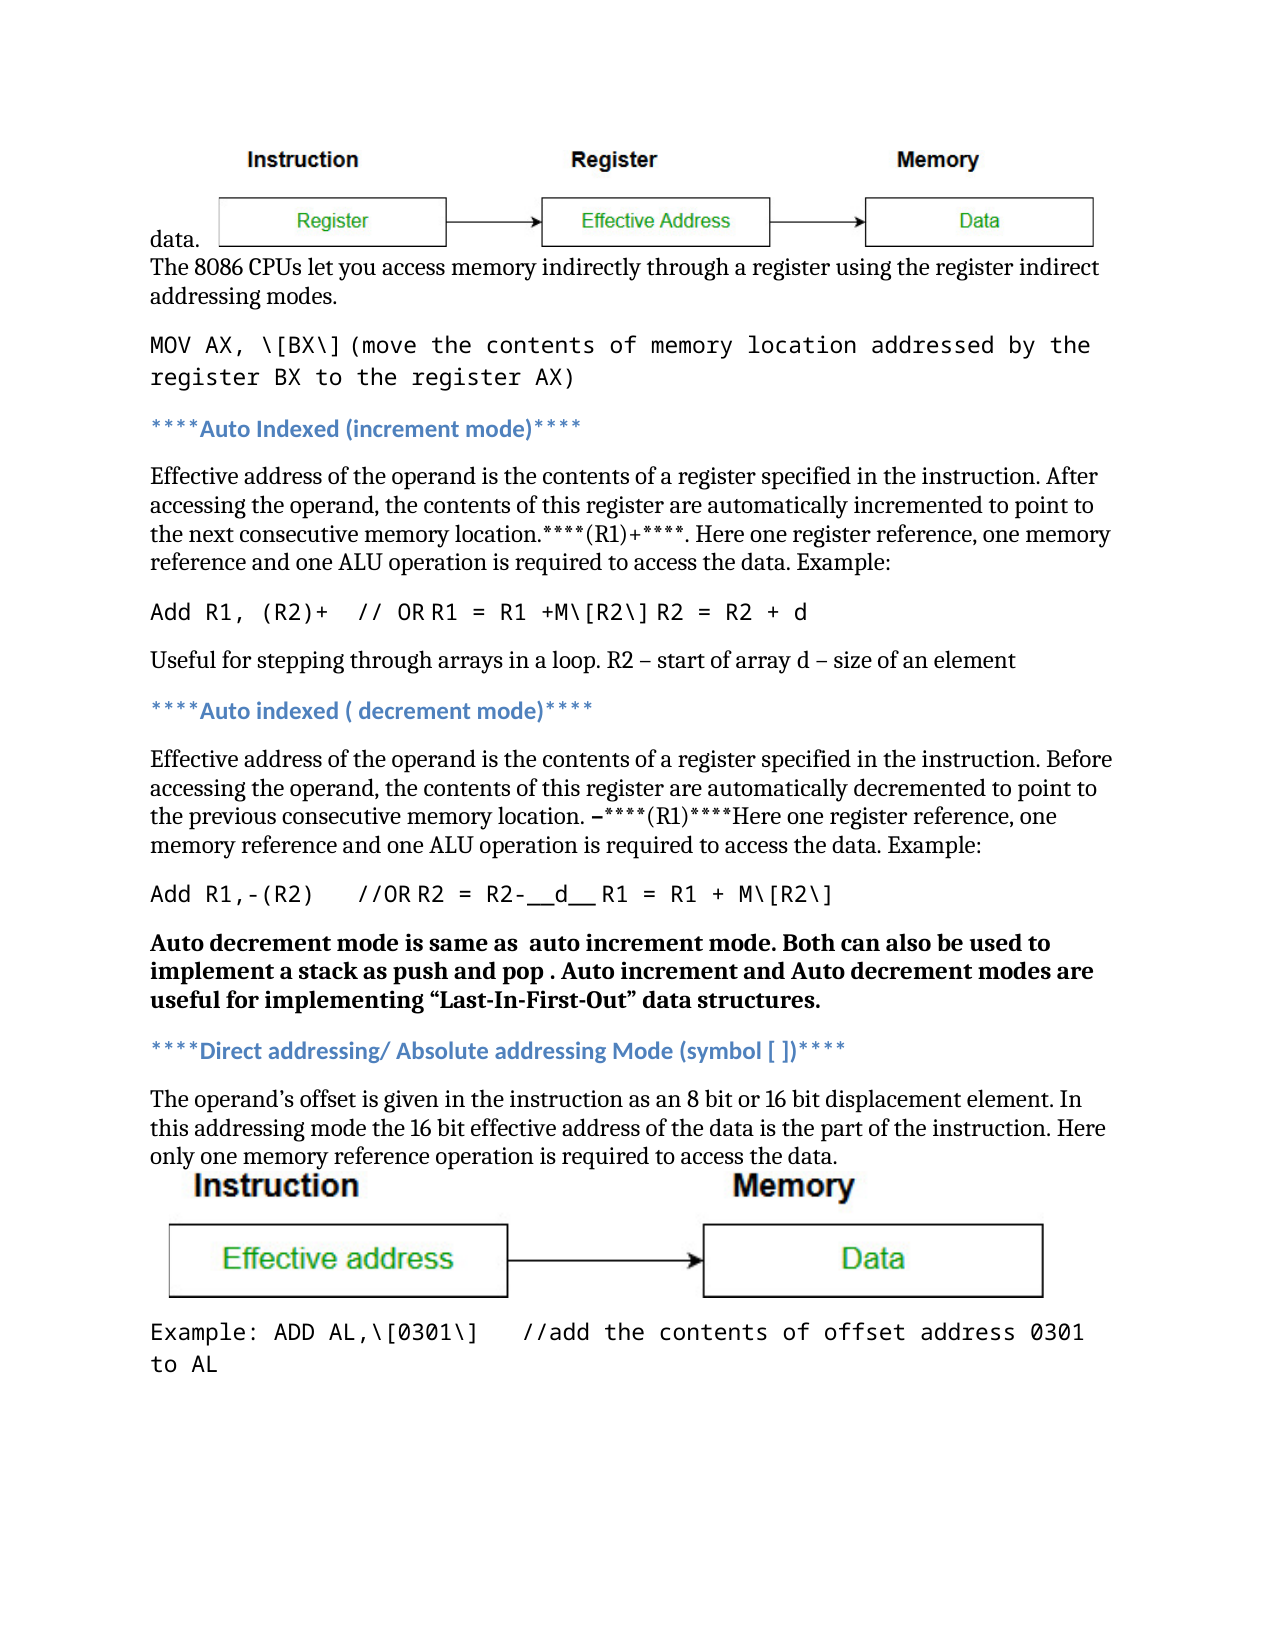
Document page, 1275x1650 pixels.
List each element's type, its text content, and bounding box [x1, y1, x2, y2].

text Effective address of the operand is the contents of a register specified in the instruction. After accessing the operand, the contents of this register are automatically incremented to point to the next consecutive memory location.****(R1)+****. Here one register reference, one memory reference and one ALU operation is required to access the data. Example: [150, 462, 1125, 577]
text Add R1, (R2)+ // OR R1 = R1 +M\[R2\] R2 = R2 + d [150, 596, 1125, 627]
subtitle ****Auto indexed ( decrement mode)**** [150, 695, 1125, 726]
subtitle ****Direct addressing/ Absolute addressing Mode (symbol [ ])**** [150, 1036, 1125, 1066]
text Auto decrement mode is same as auto increment mode. Both can also be used to implement a stack as push and pop . Auto increment and Auto decrement modes are useful for implementing “Last-In-First-Out” data structures. [150, 928, 1125, 1015]
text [150, 150, 1125, 311]
picture [168, 1171, 1044, 1298]
text Example: ADD AL,\[0301\] //add the contents of offset address 0301 to AL [150, 1316, 1125, 1379]
text Useful for stepping through arrays in a loop. R2 – start of array d – size of an element [150, 646, 1125, 674]
picture [218, 150, 1094, 247]
subtitle ****Auto Indexed (increment mode)**** [150, 413, 1125, 443]
text MOV AX, \[BX\] (move the contents of memory location addressed by the register BX to the register AX) [150, 329, 1125, 392]
text Effective address of the operand is the contents of a register specified in the instruction. Before accessing the operand, the contents of this register are automatically decremented to point to the previous consecutive memory location. –****(R1)****Here one register reference, one memory reference and one ALU operation is required to access the data. Example: [150, 745, 1125, 860]
text Add R1,-(R2) //OR R2 = R2-__d__ R1 = R1 + M\[R2\] [150, 878, 1125, 910]
